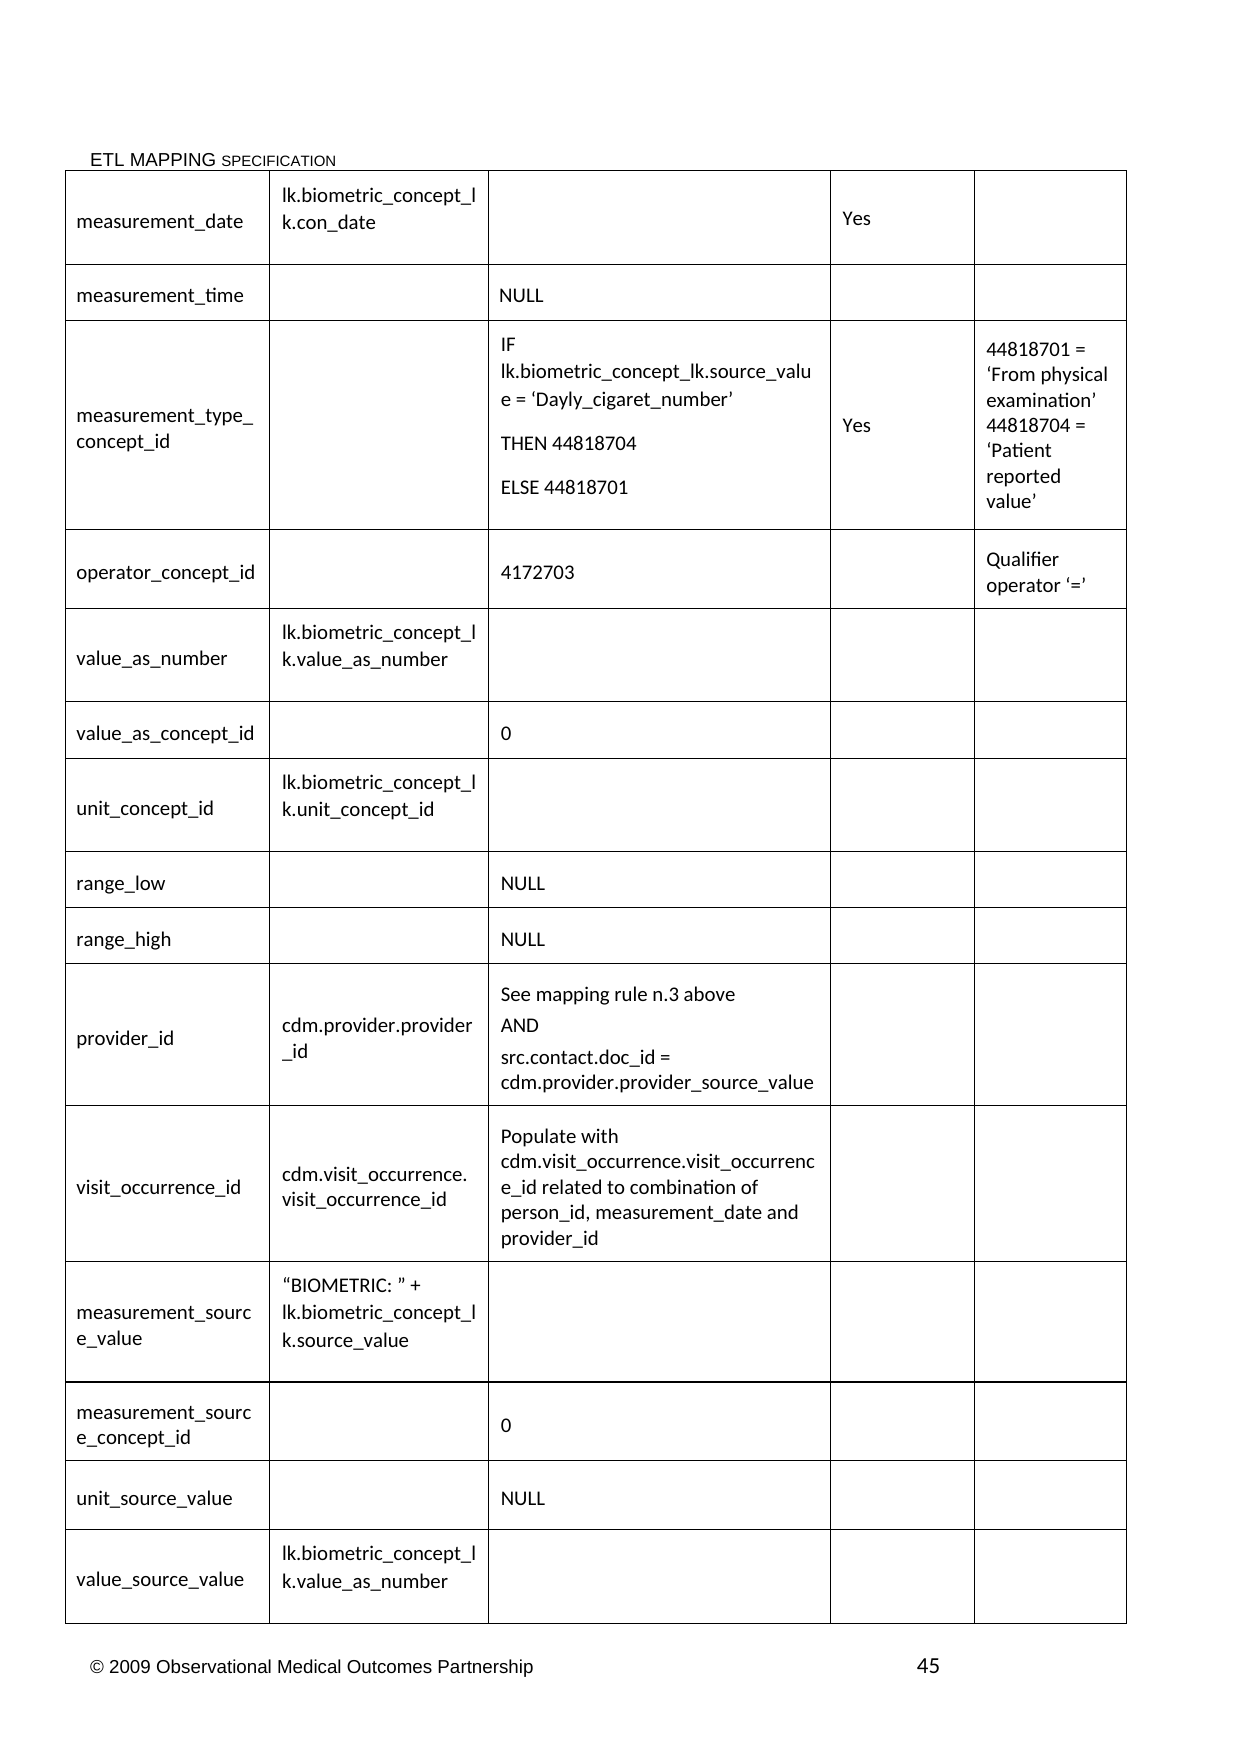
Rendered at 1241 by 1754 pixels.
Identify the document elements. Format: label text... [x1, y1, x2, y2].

table_cell [831, 265, 974, 320]
table_cell [270, 1383, 488, 1460]
table_cell NULL [489, 908, 830, 963]
table_cell [489, 609, 830, 701]
table_cell “BIOMETRIC: ” + lk.biometric_concept_lk.source_value [270, 1262, 488, 1381]
table_cell measurement_date [66, 171, 269, 264]
table_cell operator_concept_id [66, 530, 269, 608]
table_cell cdm.visit_occurrence.visit_occurrence_id [270, 1106, 488, 1261]
table_cell lk.biometric_concept_lk.value_as_number [270, 1530, 488, 1622]
table_cell [975, 1106, 1126, 1261]
table_cell range_low [66, 852, 269, 907]
table_cell unit_source_value [66, 1461, 269, 1529]
table_cell [270, 1461, 488, 1529]
table_cell lk.biometric_concept_lk.con_date [270, 171, 488, 264]
table_cell lk.biometric_concept_lk.value_as_number [270, 609, 488, 701]
table_cell [975, 609, 1126, 701]
table_cell [975, 1262, 1126, 1381]
table_cell unit_concept_id [66, 759, 269, 851]
table_cell measurement_source_value [66, 1262, 269, 1381]
table_cell Qualifier operator ‘=’ [975, 530, 1126, 608]
table_cell [975, 852, 1126, 907]
table_cell [489, 1262, 830, 1381]
table_cell measurement_source_concept_id [66, 1383, 269, 1460]
table_cell [831, 759, 974, 851]
table_cell [975, 265, 1126, 320]
table_cell [270, 908, 488, 963]
table_cell NULL [489, 1461, 830, 1529]
table_cell [831, 1530, 974, 1622]
table_cell lk.biometric_concept_lk.unit_concept_id [270, 759, 488, 851]
table_cell [831, 1461, 974, 1529]
table_cell [831, 852, 974, 907]
table_cell IF lk.biometric_concept_lk.source_value = ‘Dayly_cigaret_number’ THEN 44818704 ELSE 44818701 [489, 321, 830, 529]
table_cell [975, 702, 1126, 757]
table_cell [831, 530, 974, 608]
table_cell measurement_time [66, 265, 269, 320]
table_cell [975, 1461, 1126, 1529]
table_cell [489, 1530, 830, 1622]
table_cell [975, 1530, 1126, 1622]
table_cell [975, 908, 1126, 963]
table_cell range_high [66, 908, 269, 963]
table_cell Yes [831, 321, 974, 529]
table_cell [831, 964, 974, 1105]
table_cell [975, 759, 1126, 851]
table_cell cdm.provider.provider_id [270, 964, 488, 1105]
table_cell measurement_type_concept_id [66, 321, 269, 529]
table_cell [831, 1106, 974, 1261]
table_cell 0 [489, 1383, 830, 1460]
table_cell NULL [489, 852, 830, 907]
table_cell provider_id [66, 964, 269, 1105]
table_cell [270, 702, 488, 757]
table_cell [831, 908, 974, 963]
table_cell value_source_value [66, 1530, 269, 1622]
table_cell NULL [489, 265, 830, 320]
table_cell 0 [489, 702, 830, 757]
table_cell [489, 759, 830, 851]
table_cell [831, 1262, 974, 1381]
table_cell value_as_concept_id [66, 702, 269, 757]
table_cell [831, 609, 974, 701]
table_cell [270, 321, 488, 529]
table_cell 4172703 [489, 530, 830, 608]
table_cell [975, 1383, 1126, 1460]
table_cell Yes [831, 171, 974, 264]
table_cell [831, 702, 974, 757]
table_cell [270, 852, 488, 907]
table_cell [975, 964, 1126, 1105]
table_cell 44818701 = ‘From physical examination’ 44818704 = ‘Patient reported value’ [975, 321, 1126, 529]
table_cell visit_occurrence_id [66, 1106, 269, 1261]
table_cell [270, 265, 488, 320]
table_cell value_as_number [66, 609, 269, 701]
table_cell [975, 171, 1126, 264]
table_cell [489, 171, 830, 264]
table_cell [831, 1383, 974, 1460]
table_cell See mapping rule n.3 above AND src.contact.doc_id = cdm.provider.provider_source_value [489, 964, 830, 1105]
table_cell Populate with cdm.visit_occurrence.visit_occurrence_id related to combination of person_id, measurement_date and provider_id [489, 1106, 830, 1261]
table_cell [270, 530, 488, 608]
